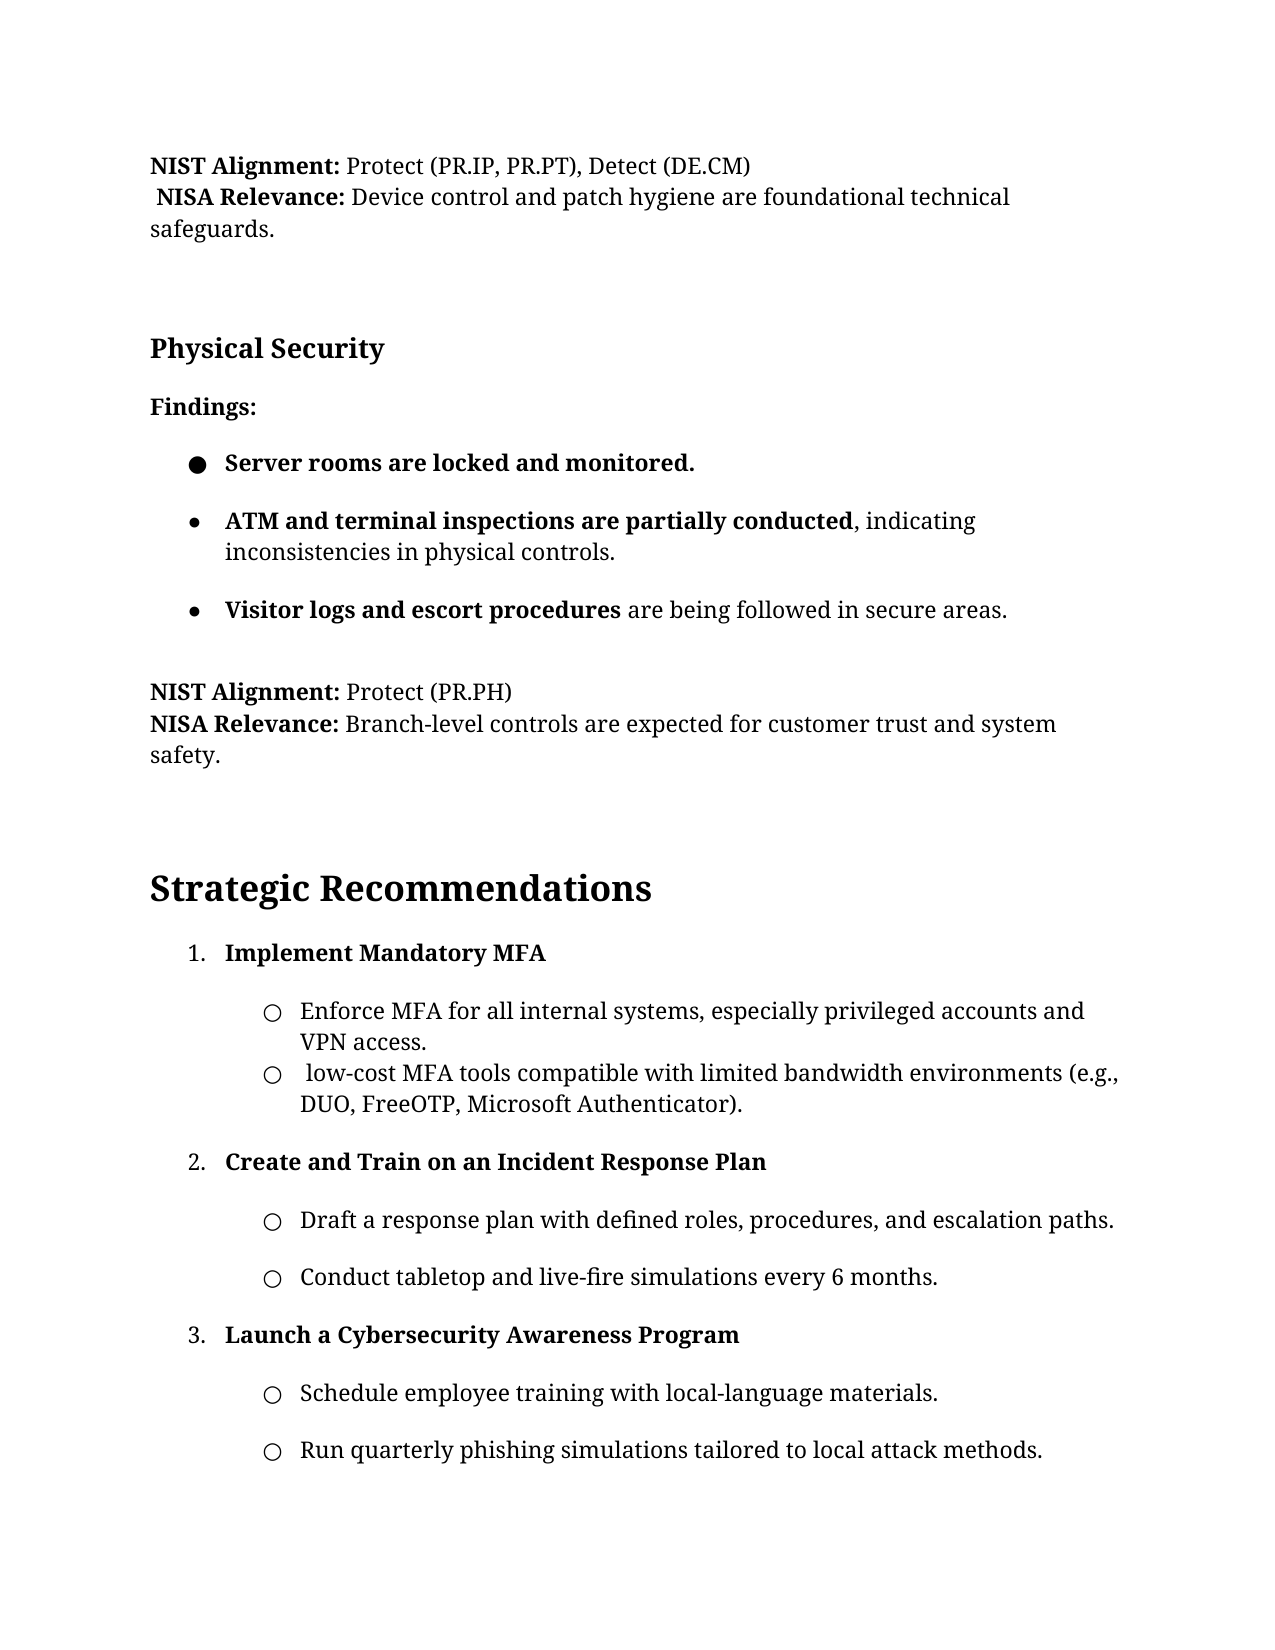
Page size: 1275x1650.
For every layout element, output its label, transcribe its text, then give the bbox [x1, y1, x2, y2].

text NIST Alignment: Protect (PR.IP, PR.PT), Detect (DE.CM) NISA Relevance: Device control and patch hygiene are foundational technical safeguards. [150, 150, 1125, 244]
subtitle Physical Security [150, 329, 1125, 366]
text Findings: [150, 391, 1125, 422]
list Server rooms are locked and monitored. [187, 447, 1125, 505]
list Create and Train on an Incident Response Plan [187, 1146, 1125, 1204]
text NIST Alignment: Protect (PR.PH) NISA Relevance: Branch-level controls are expected for customer trust and system safety. [150, 676, 1125, 770]
subtitle Strategic Recommendations [150, 864, 1125, 912]
list ATM and terminal inspections are partially conducted, indicating inconsistencies in physical controls. [187, 505, 1125, 594]
list Schedule employee training with local-language materials. [262, 1376, 1125, 1434]
list Conduct tabletop and live-fire simulations every 6 months. [262, 1261, 1125, 1319]
list Implement Mandatory MFA [187, 937, 1125, 995]
list Run quarterly phishing simulations tailored to local attack methods. [262, 1434, 1125, 1492]
list Visitor logs and escort procedures are being followed in secure areas. [187, 594, 1125, 651]
list low-cost MFA tools compatible with limited bandwidth environments (e.g., DUO, FreeOTP, Microsoft Authenticator). [262, 1057, 1125, 1146]
list Draft a response plan with defined roles, procedures, and escalation paths. [262, 1204, 1125, 1261]
list Launch a Cybersecurity Awareness Program [187, 1319, 1125, 1376]
list Enforce MFA for all internal systems, especially privileged accounts and VPN access. [262, 995, 1125, 1057]
